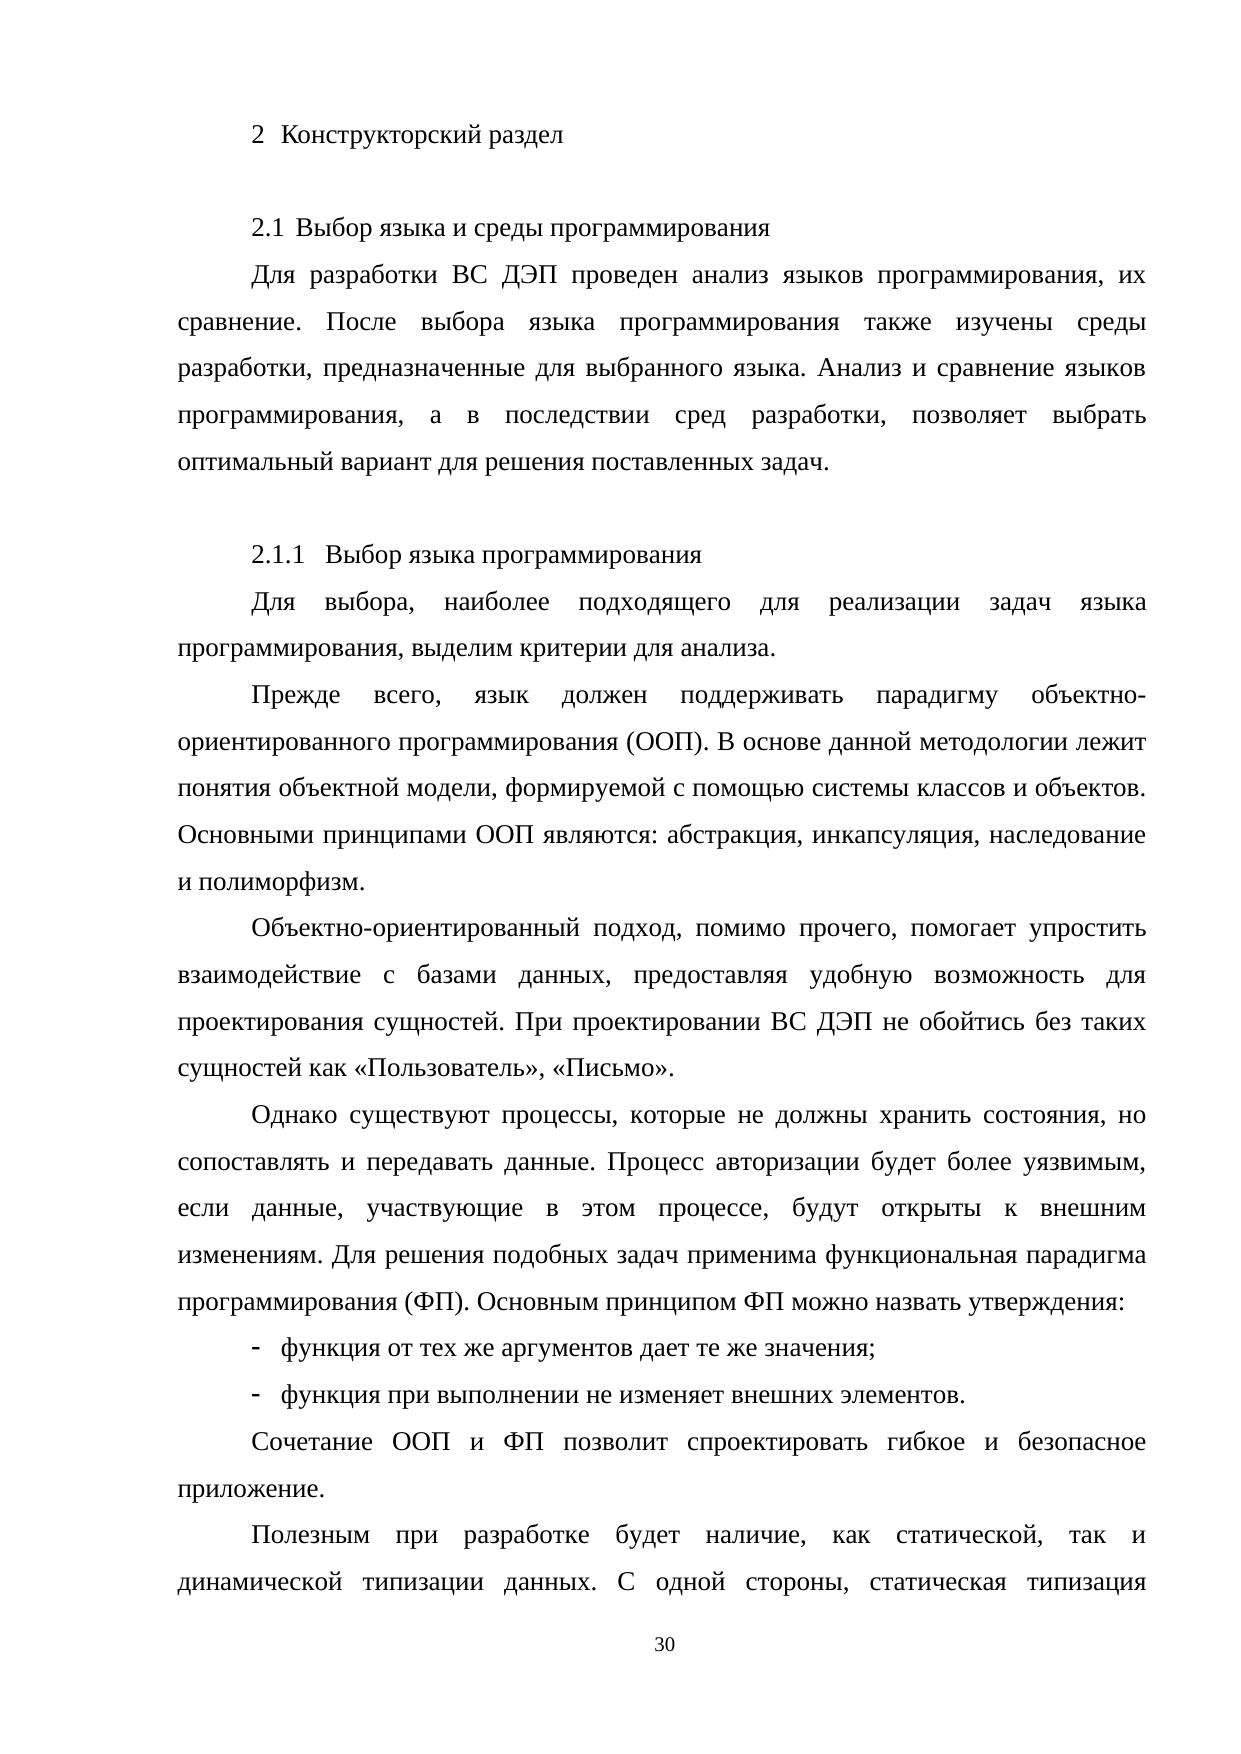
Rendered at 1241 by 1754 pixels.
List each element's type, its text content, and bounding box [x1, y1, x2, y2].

text Объектно-ориентированный подход, помимо прочего, помогает упростить взаимодействие с базами данных, предоставляя удобную возможность для проектирования сущностей. При проектировании ВС ДЭП не обойтись без таких сущностей как «Пользователь», «Письмо». [177, 911, 1147, 1083]
text Прежде всего, язык должен поддерживать парадигму объектно-ориентированного программирования (ООП). В основе данной методологии лежит понятия объектной модели, формируемой с помощью системы классов и объектов. Основными принципами ООП являются: абстракция, инкапсуляция, наследование и полиморфизм. [177, 678, 1147, 896]
text Для разработки ВС ДЭП проведен анализ языков программирования, их сравнение. После выбора языка программирования также изучены среды разработки, предназначенные для выбранного языка. Анализ и сравнение языков программирования, а в последствии сред разработки, позволяет выбрать оптимальный вариант для решения поставленных задач. [177, 258, 1147, 476]
list функция при выполнении не изменяет внешних элементов. [251, 1378, 1147, 1409]
subtitle Конструкторский раздел [251, 118, 1152, 149]
text Однако существуют процессы, которые не должны хранить состояния, но сопоставлять и передавать данные. Процесс авторизации будет более уязвимым, если данные, участвующие в этом процессе, будут открыты к внешним изменениям. Для решения подобных задач применима функциональная парадигма программирования (ФП). Основным принципом ФП можно назвать утверждения: [177, 1098, 1147, 1316]
text Сочетание ООП и ФП позволит спроектировать гибкое и безопасное приложение. [177, 1425, 1147, 1503]
subtitle Выбор языка программирования [251, 538, 1152, 569]
text Для выбора, наиболее подходящего для реализации задач языка программирования, выделим критерии для анализа. [177, 585, 1147, 663]
subtitle Выбор языка и среды программирования [251, 211, 1152, 243]
list функция от тех же аргументов дает те же значения; [251, 1331, 1147, 1363]
